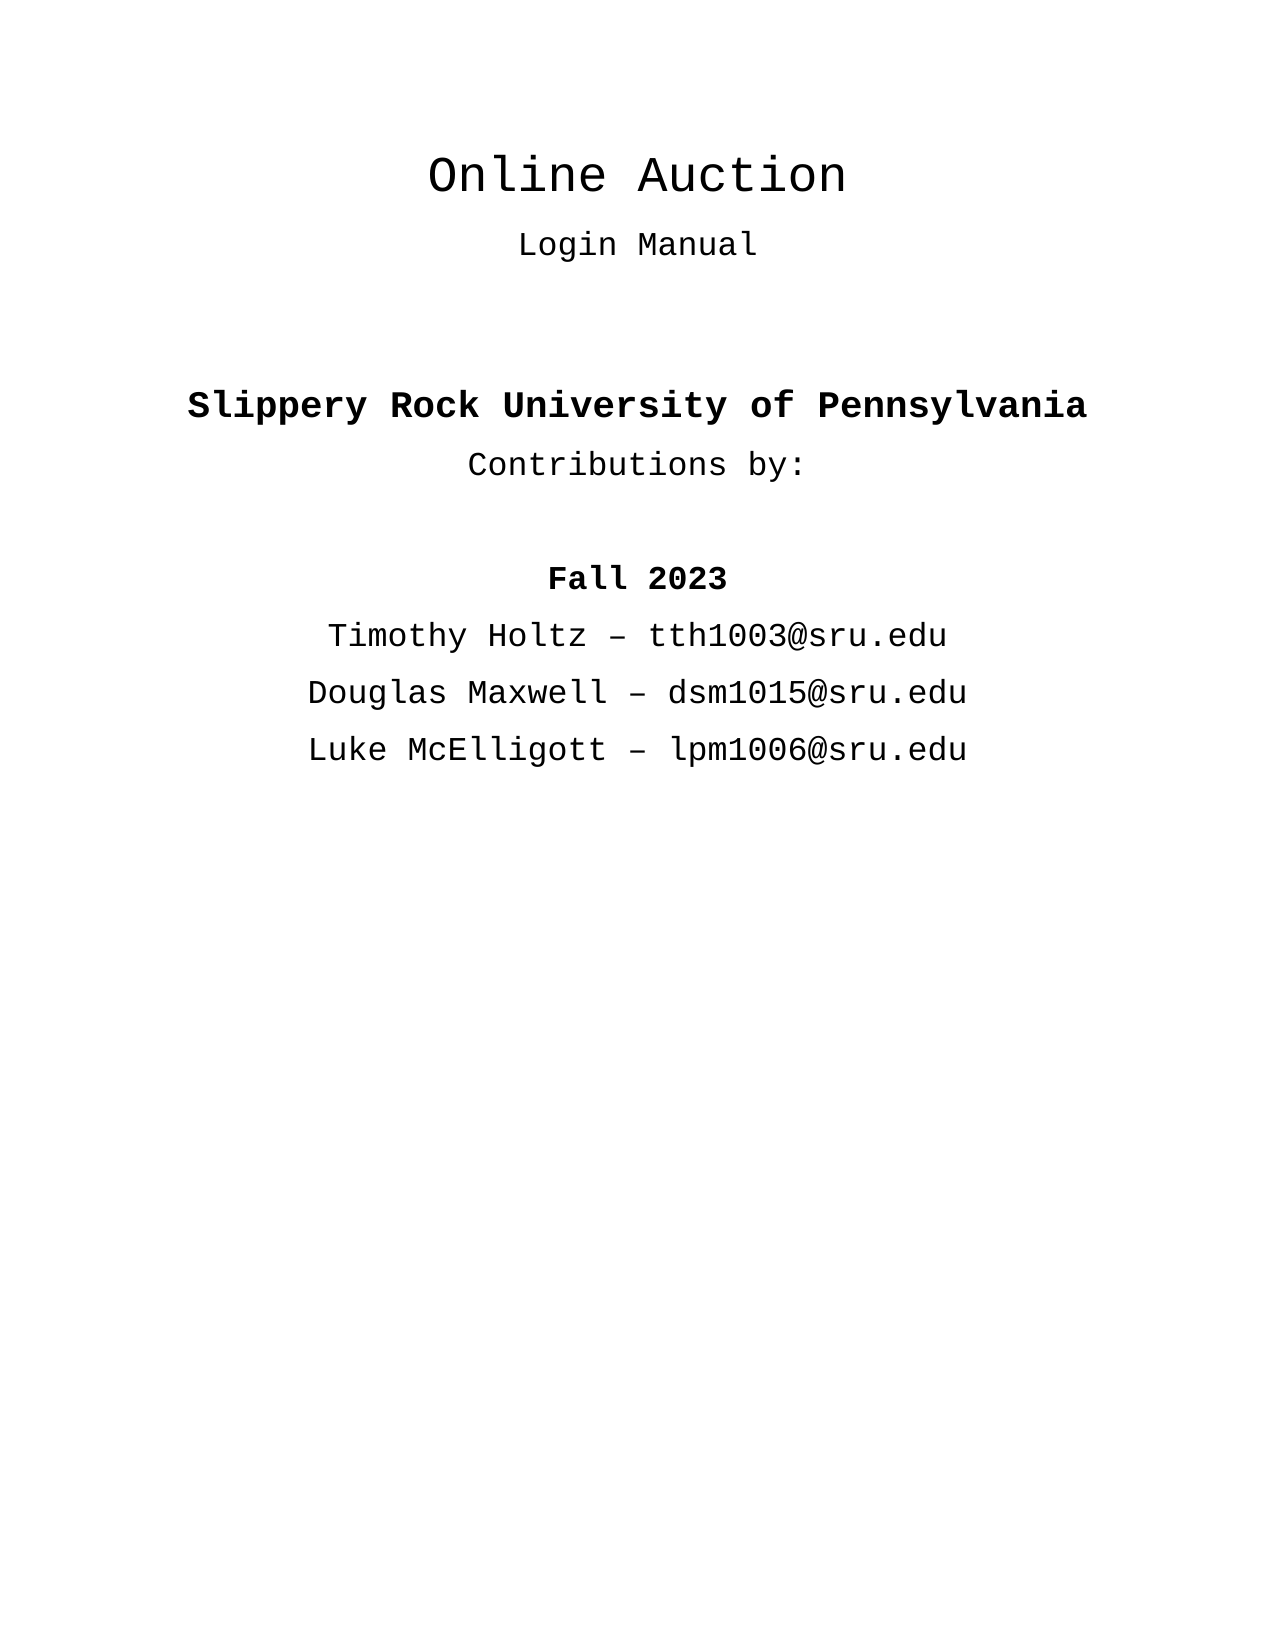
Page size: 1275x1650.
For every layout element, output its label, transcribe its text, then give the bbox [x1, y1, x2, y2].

text Luke McElligott – lpm1006@sru.edu [150, 732, 1125, 770]
text Fall 2023 [150, 562, 1125, 600]
text Douglas Maxwell – dsm1015@sru.edu [150, 676, 1125, 714]
text Timothy Holtz – tth1003@sru.edu [150, 619, 1125, 657]
text Slippery Rock University of Pennsylvania [150, 386, 1125, 428]
text Contributions by: [150, 448, 1125, 486]
text Online Auction [150, 150, 1125, 207]
text Login Manual [150, 227, 1125, 265]
